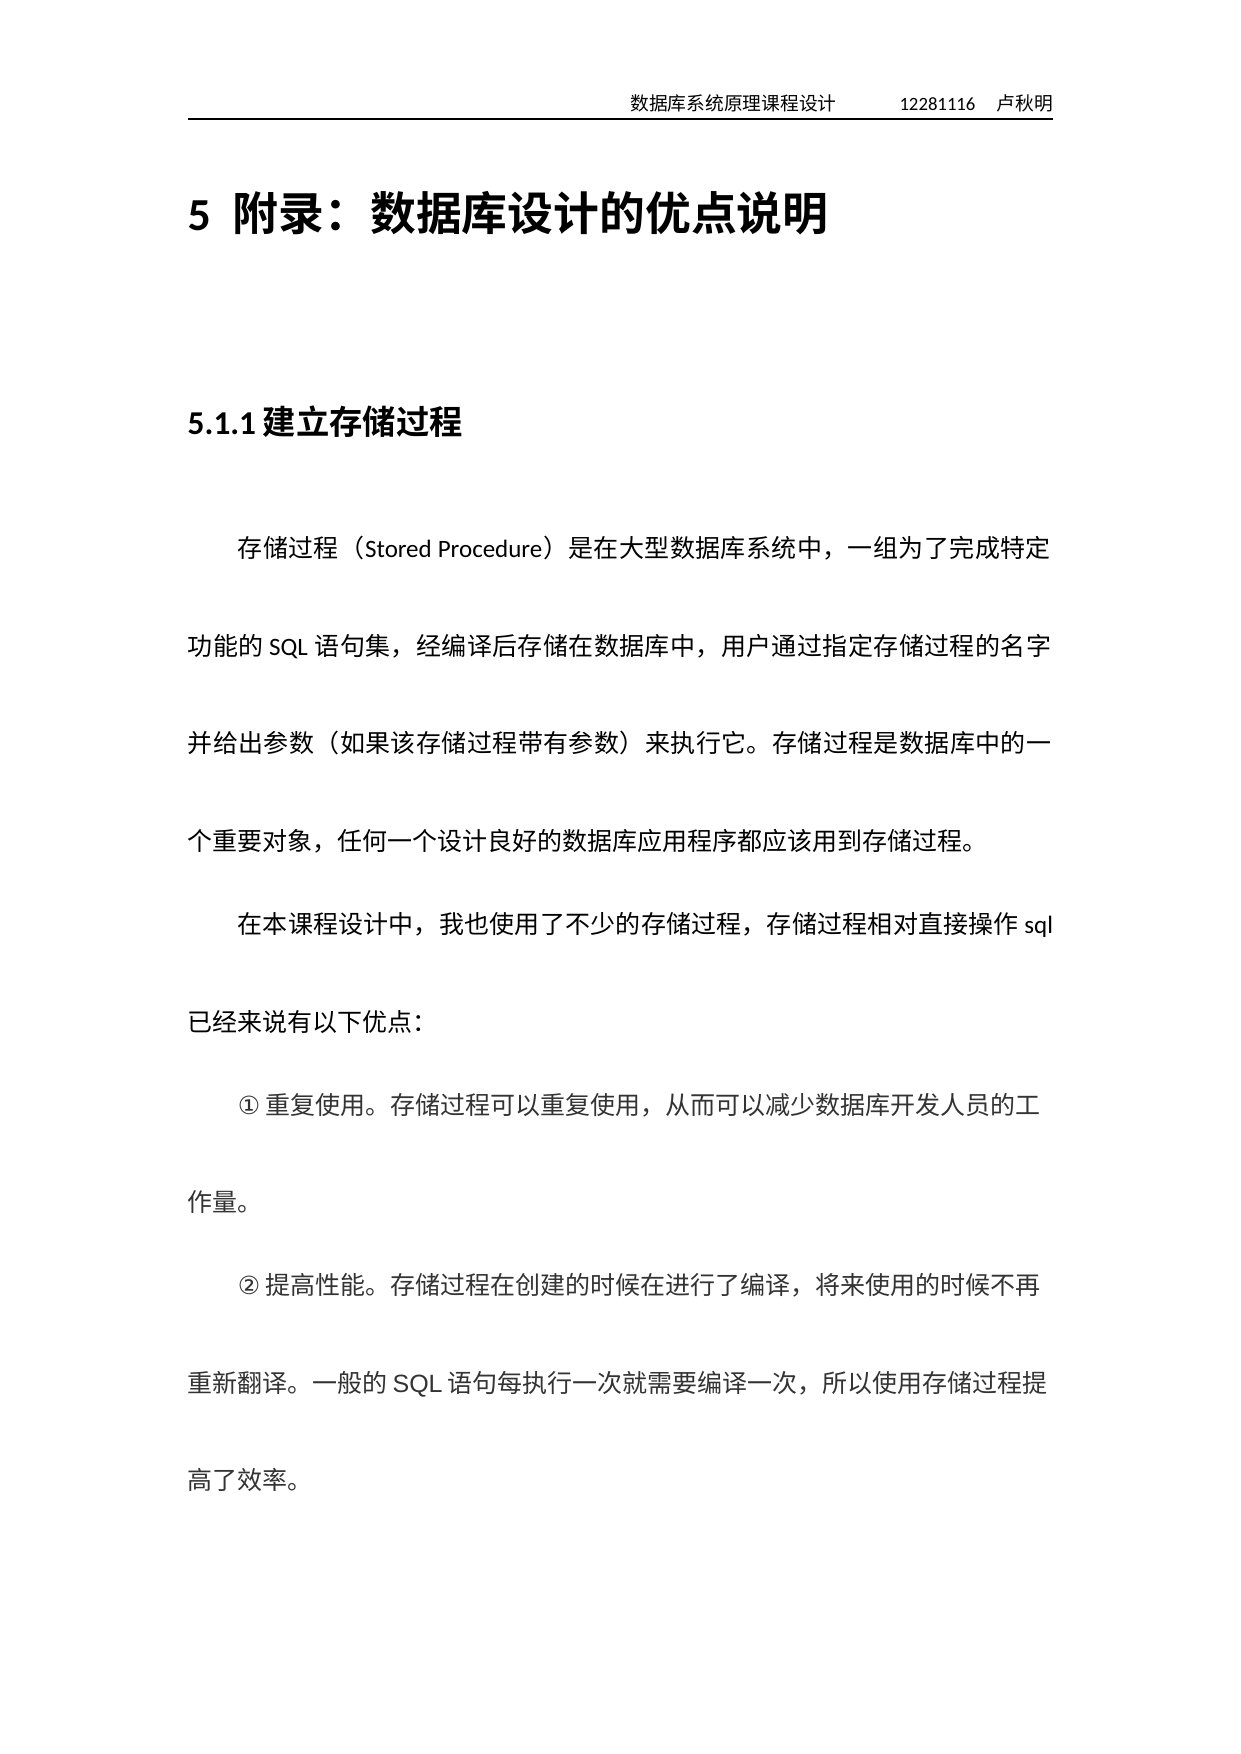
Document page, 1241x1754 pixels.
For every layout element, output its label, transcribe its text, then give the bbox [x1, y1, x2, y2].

subtitle 建立存储过程 [187, 387, 1053, 452]
text ②提高性能。存储过程在创建的时候在进行了编译，将来使用的时候不再重新翻译。一般的SQL语句每执行一次就需要编译一次，所以使用存储过程提高了效率。 [187, 1251, 1053, 1511]
text ①重复使用。存储过程可以重复使用，从而可以减少数据库开发人员的工作量。 [187, 1071, 1053, 1233]
text 在本课程设计中，我也使用了不少的存储过程，存储过程相对直接操作sql已经来说有以下优点： [187, 890, 1053, 1053]
subtitle 附录：数据库设计的优点说明 [187, 162, 1053, 259]
text 存储过程（Stored Procedure）是在大型数据库系统中，一组为了完成特定功能的SQL 语句集，经编译后存储在数据库中，用户通过指定存储过程的名字并给出参数（如果该存储过程带有参数）来执行它。存储过程是数据库中的一个重要对象，任何一个设计良好的数据库应用程序都应该用到存储过程。 [187, 514, 1053, 872]
